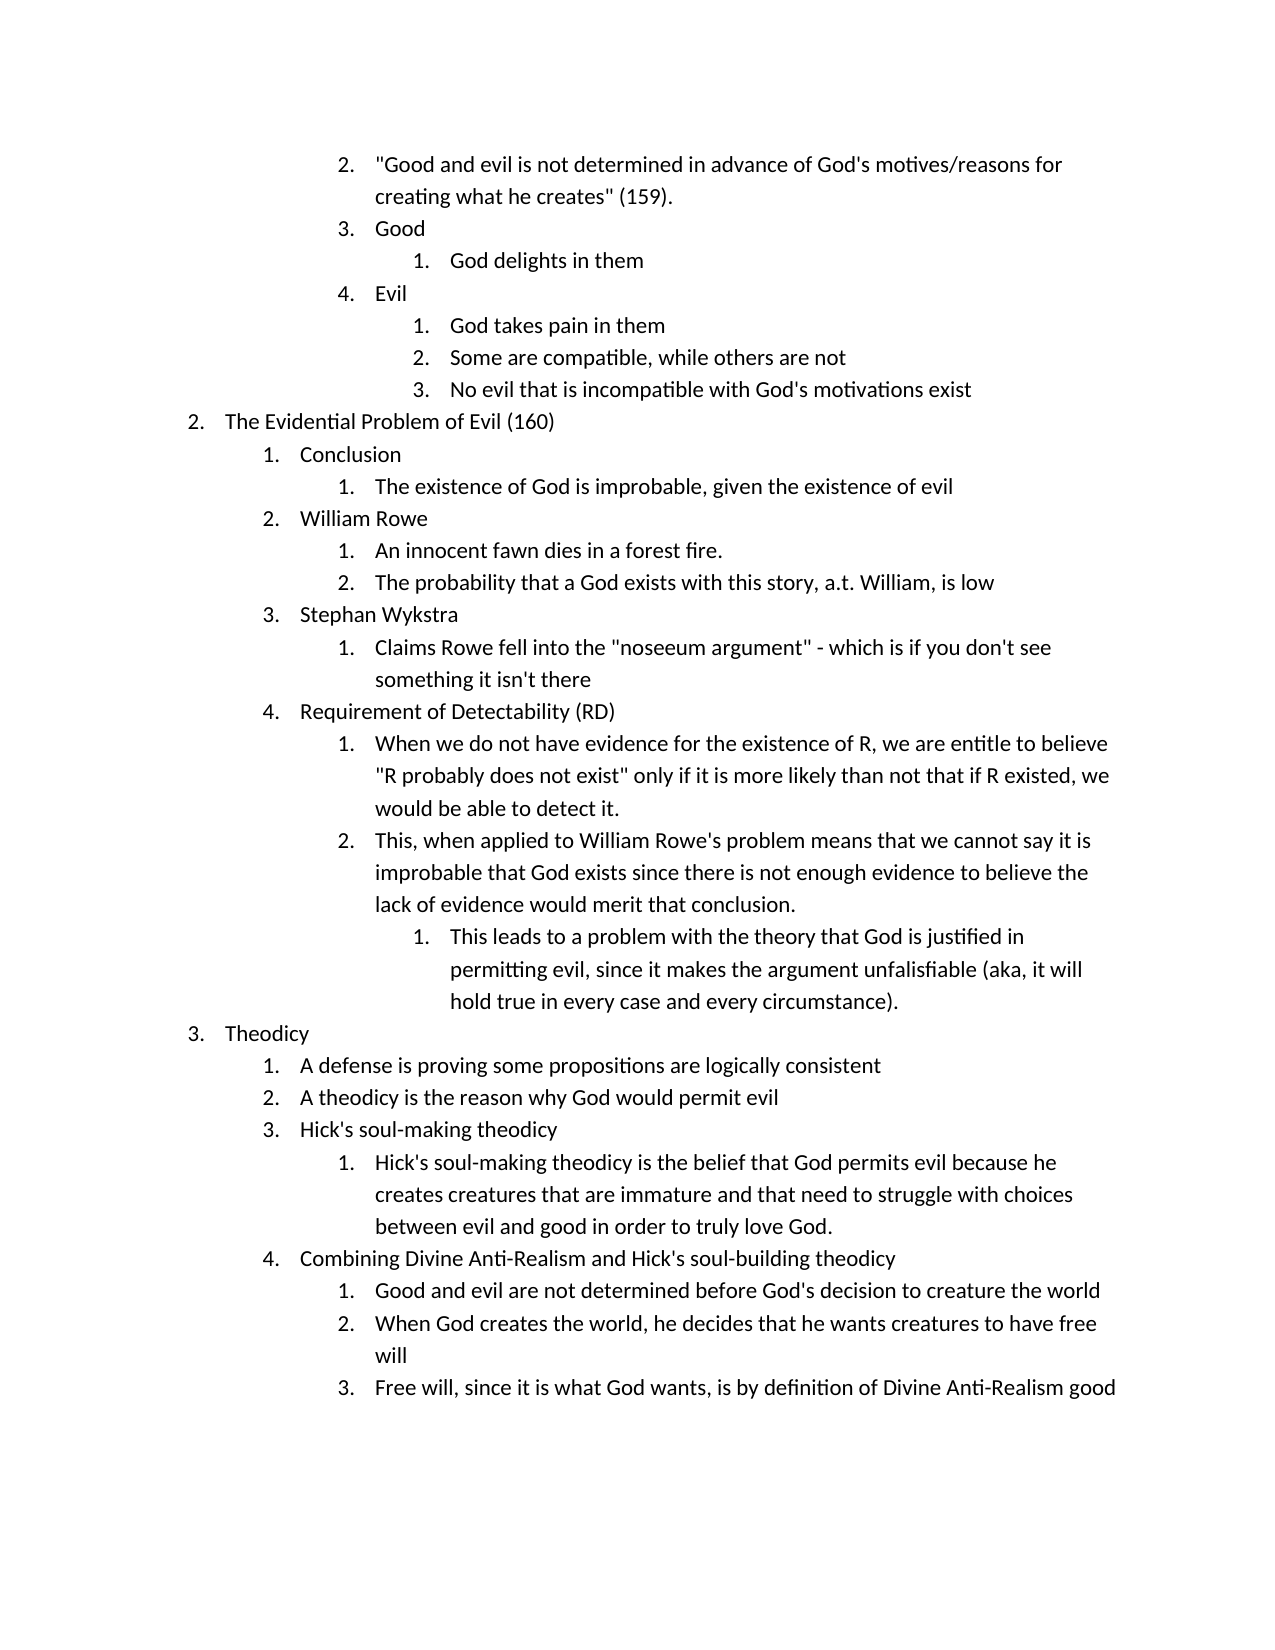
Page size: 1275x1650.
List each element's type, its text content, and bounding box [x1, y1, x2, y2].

list A theodicy is the reason why God would permit evil [262, 1083, 1125, 1111]
list Stephan Wykstra [262, 601, 1125, 629]
list No evil that is incompatible with God's motivations exist [412, 375, 1125, 403]
list Conclusion [262, 440, 1125, 468]
list Free will, since it is what God wants, is by definition of Divine Anti-Realism good [337, 1373, 1125, 1401]
list Requirement of Detectability (RD) [262, 697, 1125, 725]
list Some are compatible, while others are not [412, 343, 1125, 371]
list Hick's soul-making theodicy is the belief that God permits evil because he creates creatures that are immature and that need to struggle with choices between evil and good in order to truly love God. [337, 1148, 1125, 1240]
list When God creates the world, he decides that he wants creatures to have free will [337, 1309, 1125, 1369]
list Combining Divine Anti-Realism and Hick's soul-building theodicy [262, 1244, 1125, 1272]
list Evil [337, 279, 1125, 307]
list The Evidential Problem of Evil (160) [187, 407, 1125, 436]
list When we do not have evidence for the existence of R, we are entitle to believe "R probably does not exist" only if it is more likely than not that if R existed, we would be able to detect it. [337, 729, 1125, 822]
list The probability that a God exists with this story, a.t. William, is low [337, 568, 1125, 596]
list This, when applied to William Rowe's problem means that we cannot say it is improbable that God exists since there is not enough evidence to believe the lack of evidence would merit that conclusion. [337, 826, 1125, 918]
list The existence of God is improbable, given the existence of evil [337, 472, 1125, 500]
list "Good and evil is not determined in advance of God's motives/reasons for creating what he creates" (159). [337, 150, 1125, 210]
list God takes pain in them [412, 311, 1125, 339]
list Theodicy [187, 1019, 1125, 1047]
list Good [337, 214, 1125, 242]
list Hick's soul-making theodicy [262, 1116, 1125, 1144]
list God delights in them [412, 247, 1125, 274]
list Good and evil are not determined before God's decision to creature the world [337, 1277, 1125, 1304]
list William Rowe [262, 504, 1125, 532]
list Claims Rowe fell into the "noseeum argument" - which is if you don't see something it isn't there [337, 633, 1125, 693]
list A defense is proving some propositions are logically consistent [262, 1051, 1125, 1079]
list An innocent fawn dies in a forest fire. [337, 536, 1125, 564]
list This leads to a problem with the theory that God is justified in permitting evil, since it makes the argument unfalisfiable (aka, it will hold true in every case and every circumstance). [412, 922, 1125, 1015]
